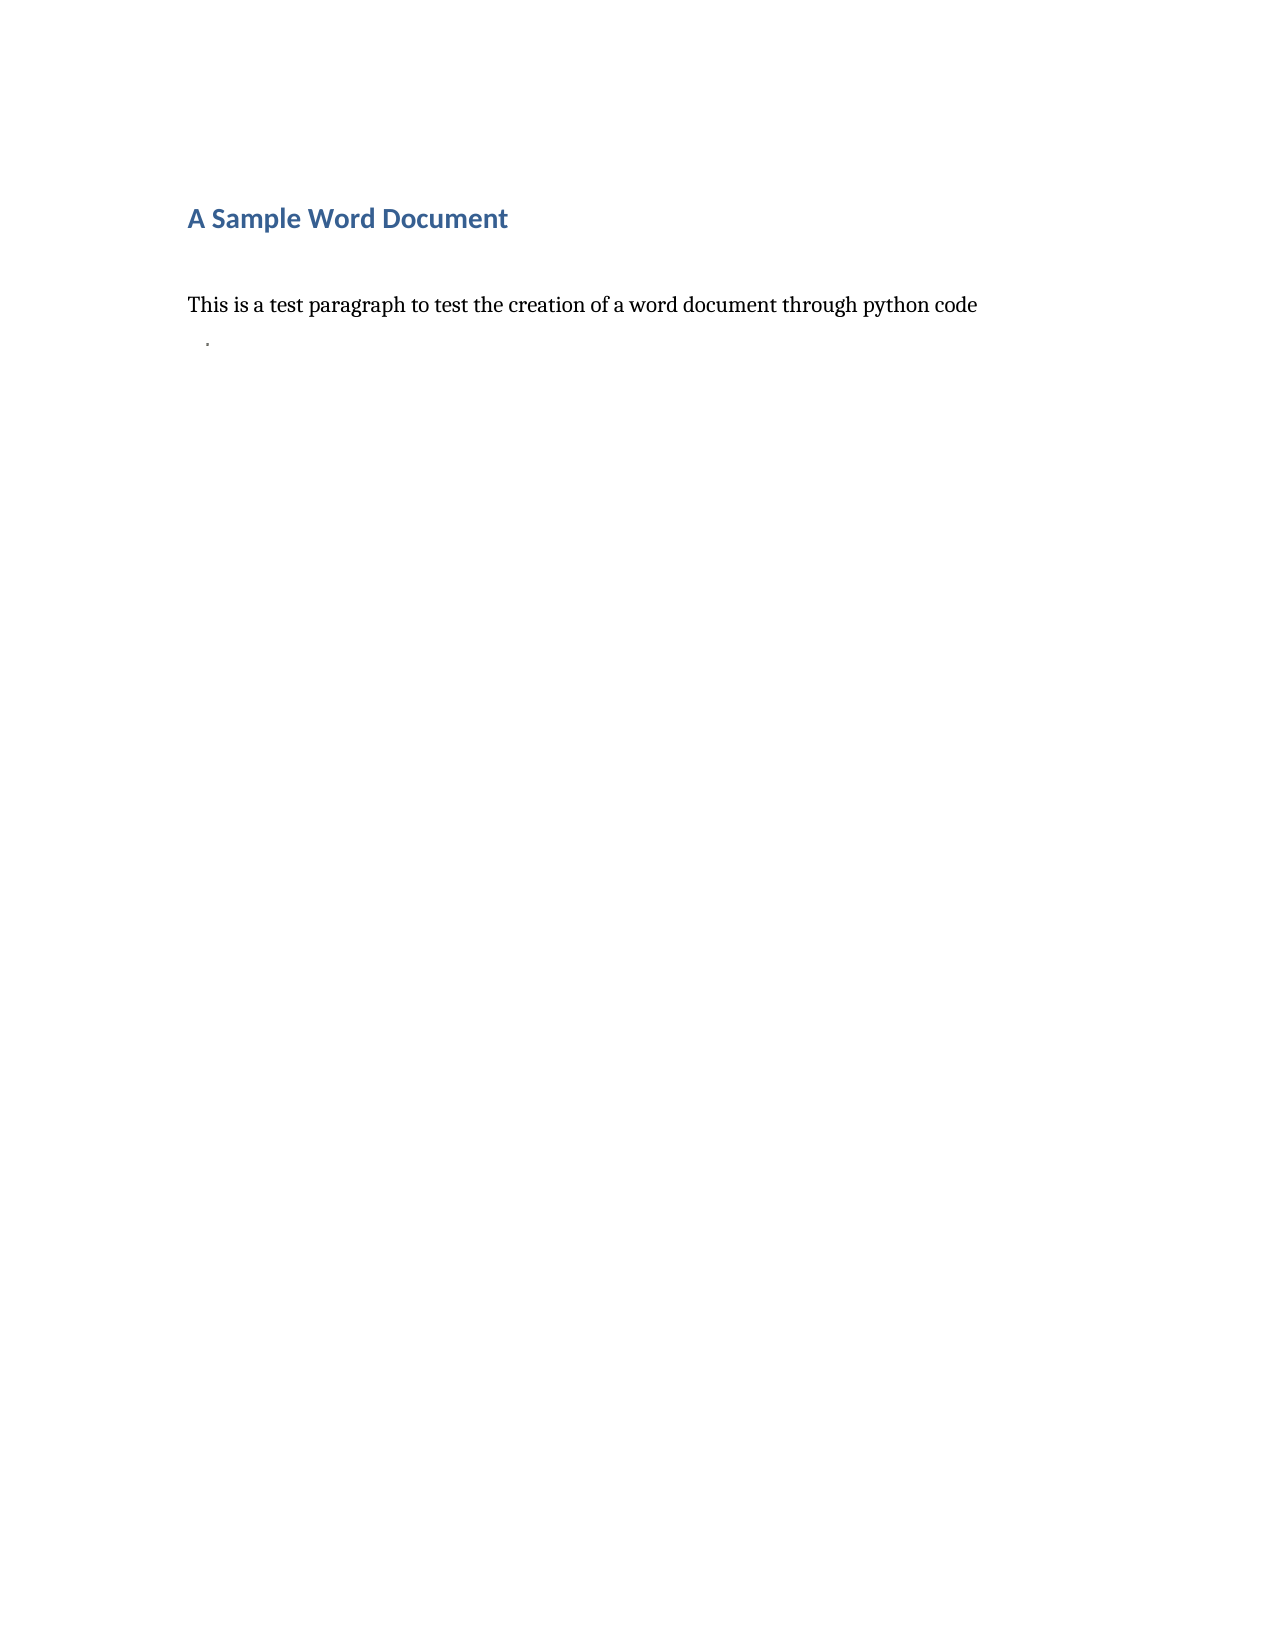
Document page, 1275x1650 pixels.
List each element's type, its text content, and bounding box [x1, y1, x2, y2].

text This is a test paragraph to test the creation of a word document through python code [187, 292, 1087, 318]
subtitle A Sample Word Document [187, 200, 1087, 236]
